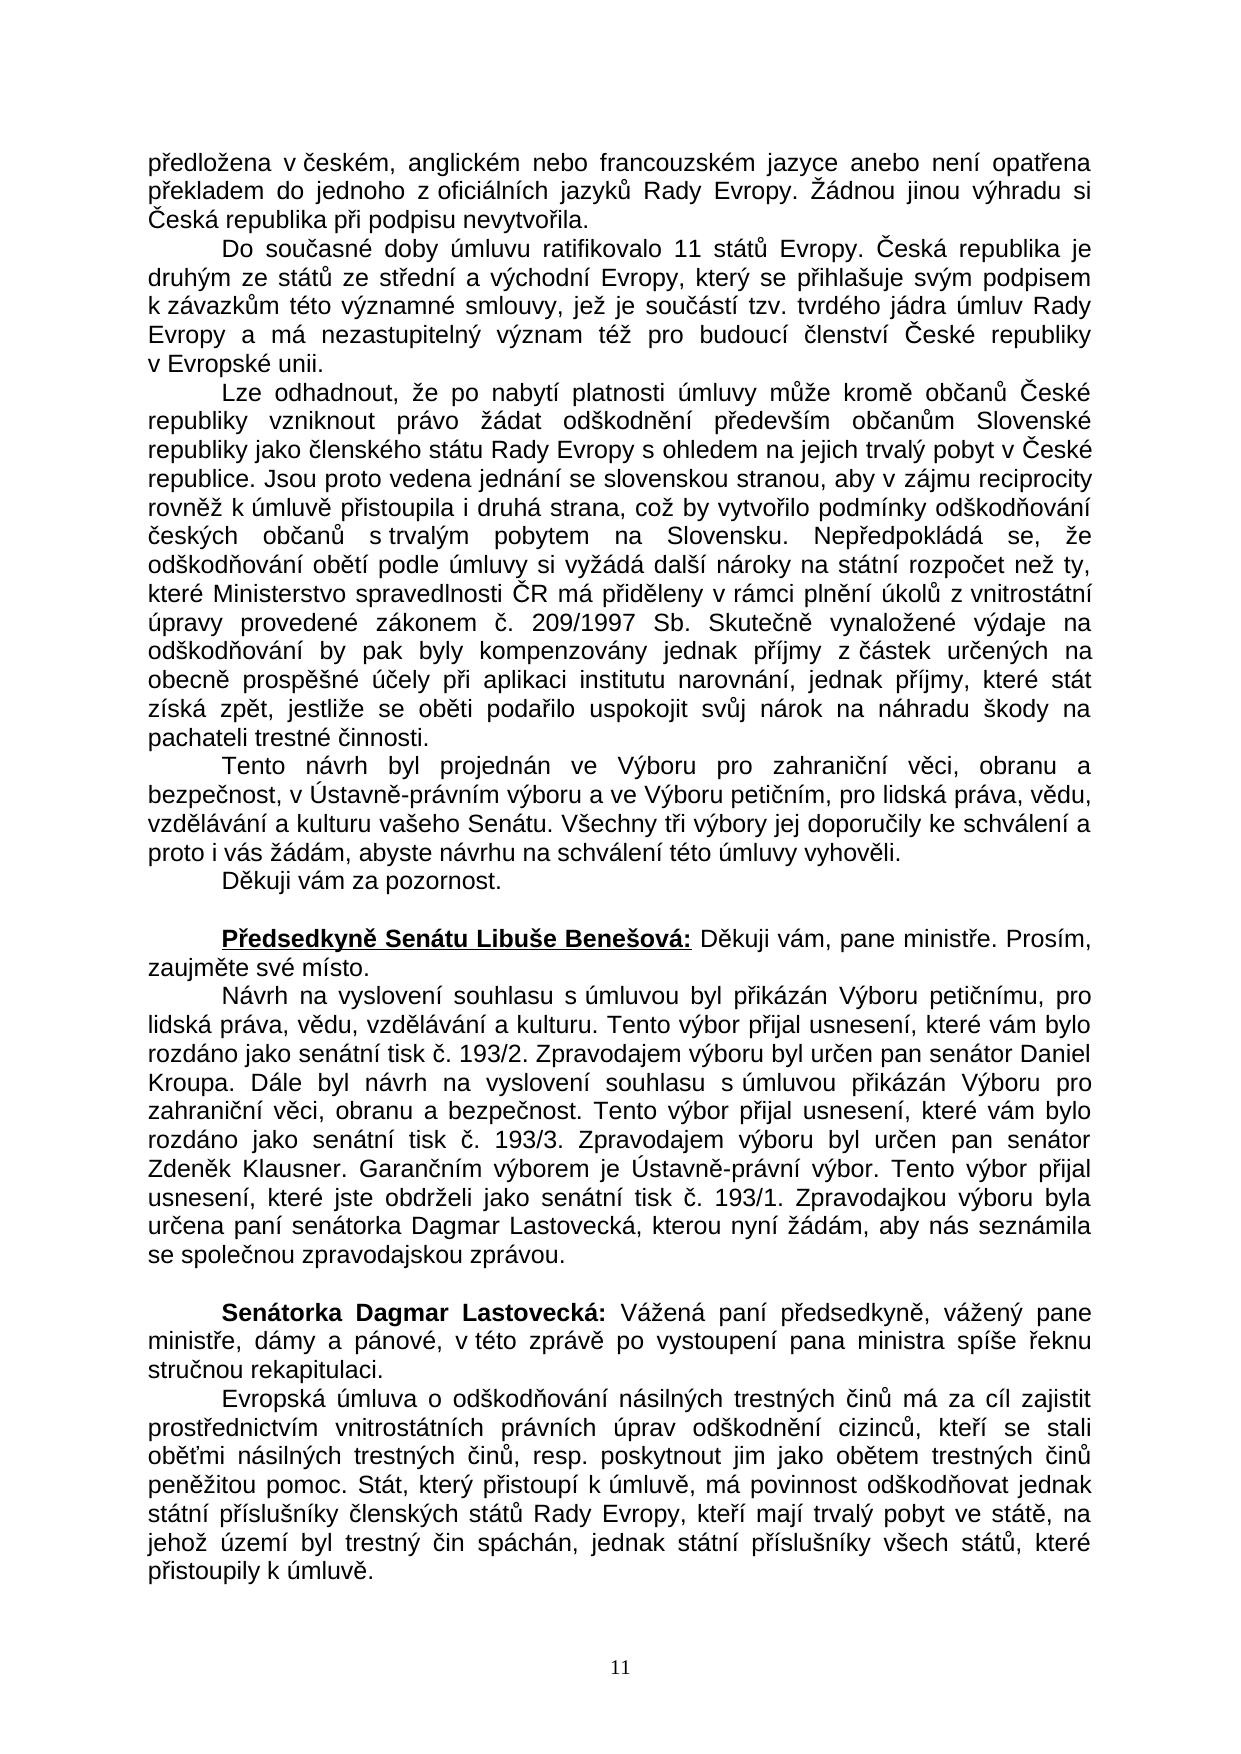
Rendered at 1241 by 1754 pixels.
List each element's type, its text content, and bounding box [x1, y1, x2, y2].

text Lze odhadnout, že po nabytí platnosti úmluvy může kromě občanů České republiky vzniknout právo žádat odškodnění především občanům Slovenské republiky jako členského státu Rady Evropy s ohledem na jejich trvalý pobyt v České republice. Jsou proto vedena jednání se slovenskou stranou, aby v zájmu reciprocity rovněž k úmluvě přistoupila i druhá strana, což by vytvořilo podmínky odškodňování českých občanů s trvalým pobytem na Slovensku. Nepředpokládá se, že odškodňování obětí podle úmluvy si vyžádá další nároky na státní rozpočet než ty, které Ministerstvo spravedlnosti ČR má přiděleny v rámci plnění úkolů z vnitrostátní úpravy provedené zákonem č. 209/1997 Sb. Skutečně vynaložené výdaje na odškodňování by pak byly kompenzovány jednak příjmy z částek určených na obecně prospěšné účely při aplikaci institutu narovnání, jednak příjmy, které stát získá zpět, jestliže se oběti podařilo uspokojit svůj nárok na náhradu škody na pachateli trestné činnosti. [148, 378, 1093, 751]
text Senátorka Dagmar Lastovecká: Vážená paní předsedkyně, vážený pane ministře, dámy a pánové, v této zprávě po vystoupení pana ministra spíše řeknu stručnou rekapitulaci. [148, 1298, 1093, 1384]
text Předsedkyně Senátu Libuše Benešová: Děkuji vám, pane ministře. Prosím, zaujměte své místo. [148, 924, 1093, 981]
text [148, 148, 1093, 234]
text Do současné doby úmluvu ratifikovalo 11 států Evropy. Česká republika je druhým ze států ze střední a východní Evropy, který se přihlašuje svým podpisem k závazkům této významné smlouvy, jež je součástí tzv. tvrdého jádra úmluv Rady Evropy a má nezastupitelný význam též pro budoucí členství České republiky v Evropské unii. [148, 234, 1093, 378]
text Návrh na vyslovení souhlasu s úmluvou byl přikázán Výboru petičnímu, pro lidská práva, vědu, vzdělávání a kulturu. Tento výbor přijal usnesení, které vám bylo rozdáno jako senátní tisk č. 193/2. Zpravodajem výboru byl určen pan senátor Daniel Kroupa. Dále byl návrh na vyslovení souhlasu s úmluvou přikázán Výboru pro zahraniční věci, obranu a bezpečnost. Tento výbor přijal usnesení, které vám bylo rozdáno jako senátní tisk č. 193/3. Zpravodajem výboru byl určen pan senátor Zdeněk Klausner. Garančním výborem je Ústavně-právní výbor. Tento výbor přijal usnesení, které jste obdrželi jako senátní tisk č. 193/1. Zpravodajkou výboru byla určena paní senátorka Dagmar Lastovecká, kterou nyní žádám, aby nás seznámila se společnou zpravodajskou zprávou. [148, 981, 1093, 1269]
text Děkuji vám za pozornost. [148, 866, 1093, 895]
text Tento návrh byl projednán ve Výboru pro zahraniční věci, obranu a bezpečnost, v Ústavně-právním výboru a ve Výboru petičním, pro lidská práva, vědu, vzdělávání a kulturu vašeho Senátu. Všechny tři výbory jej doporučily ke schválení a proto i vás žádám, abyste návrhu na schválení této úmluvy vyhověli. [148, 751, 1093, 866]
text Evropská úmluva o odškodňování násilných trestných činů má za cíl zajistit prostřednictvím vnitrostátních právních úprav odškodnění cizinců, kteří se stali oběťmi násilných trestných činů, resp. poskytnout jim jako obětem trestných činů peněžitou pomoc. Stát, který přistoupí k úmluvě, má povinnost odškodňovat jednak státní příslušníky členských států Rady Evropy, kteří mají trvalý pobyt ve státě, na jehož území byl trestný čin spáchán, jednak státní příslušníky všech států, které přistoupily k úmluvě. [148, 1384, 1093, 1585]
